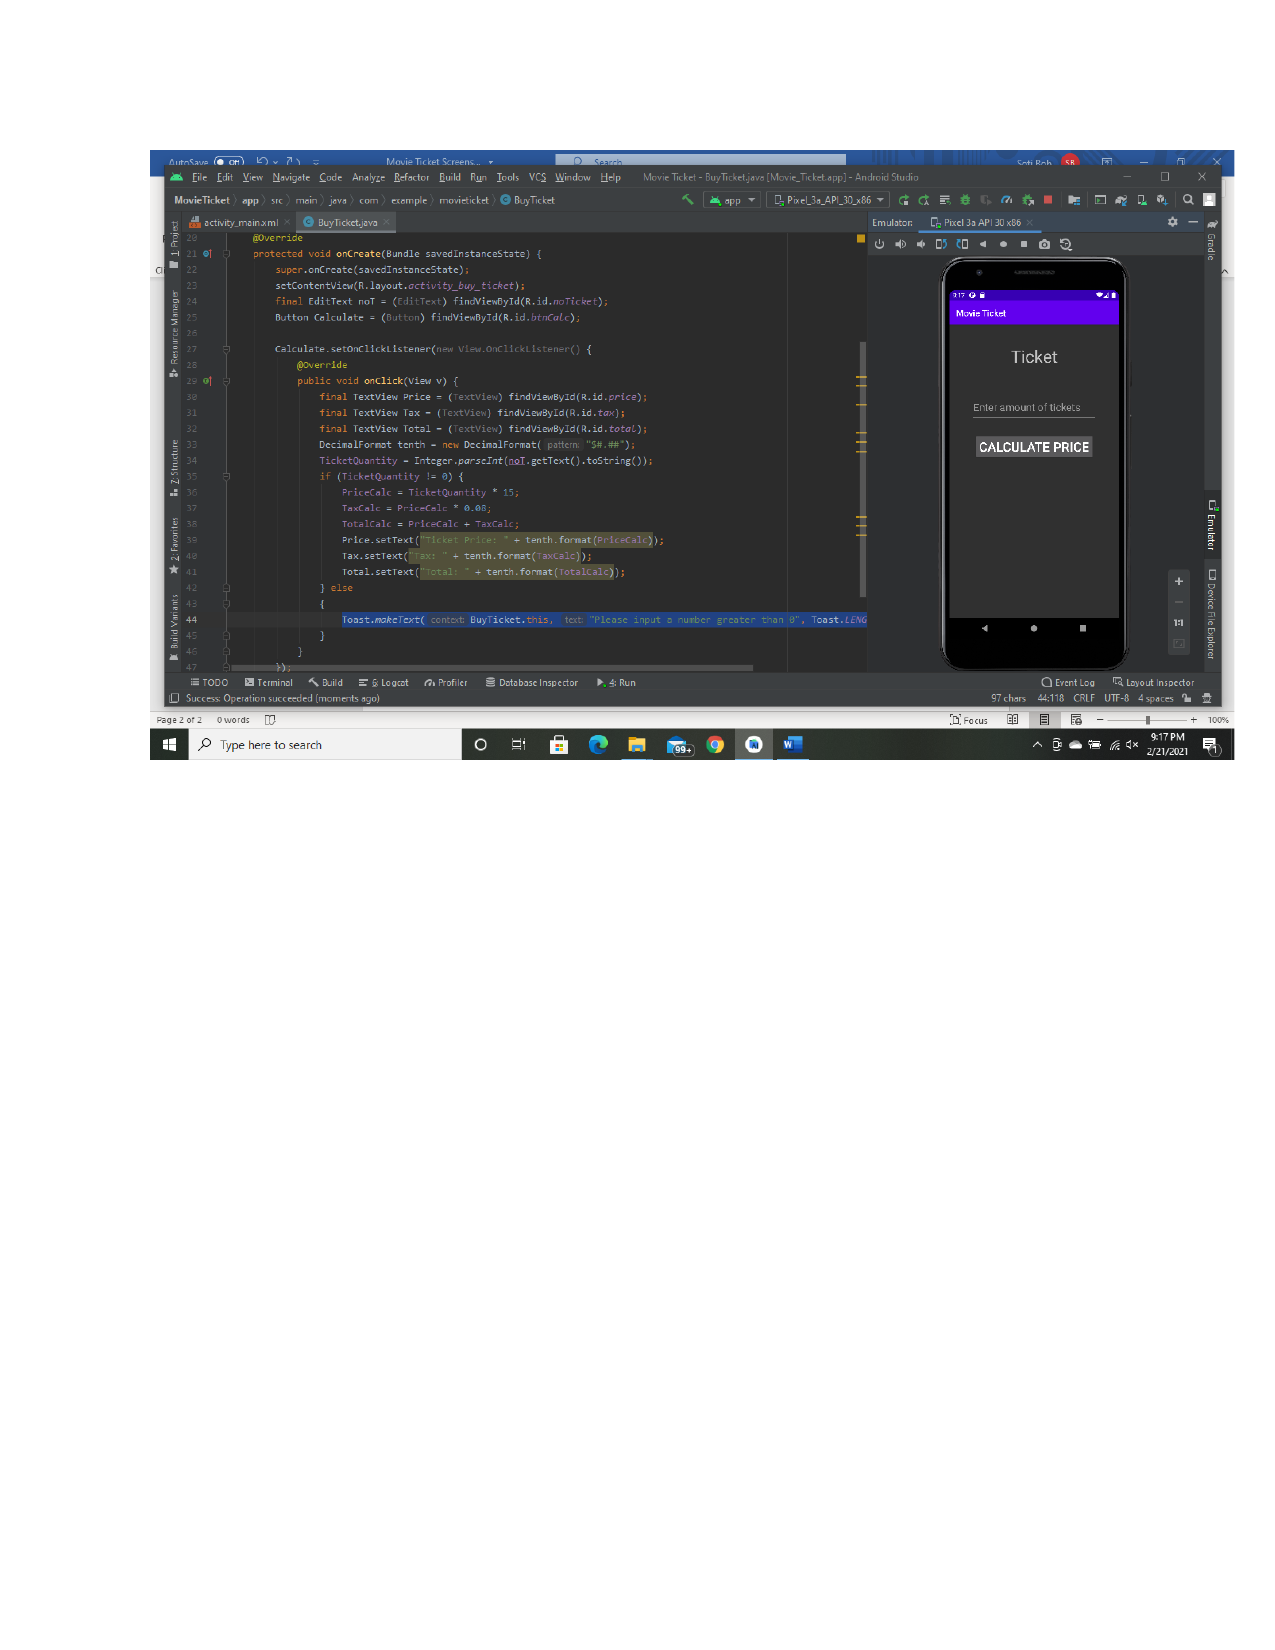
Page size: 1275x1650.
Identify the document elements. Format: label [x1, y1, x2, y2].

picture [150, 150, 1235, 760]
